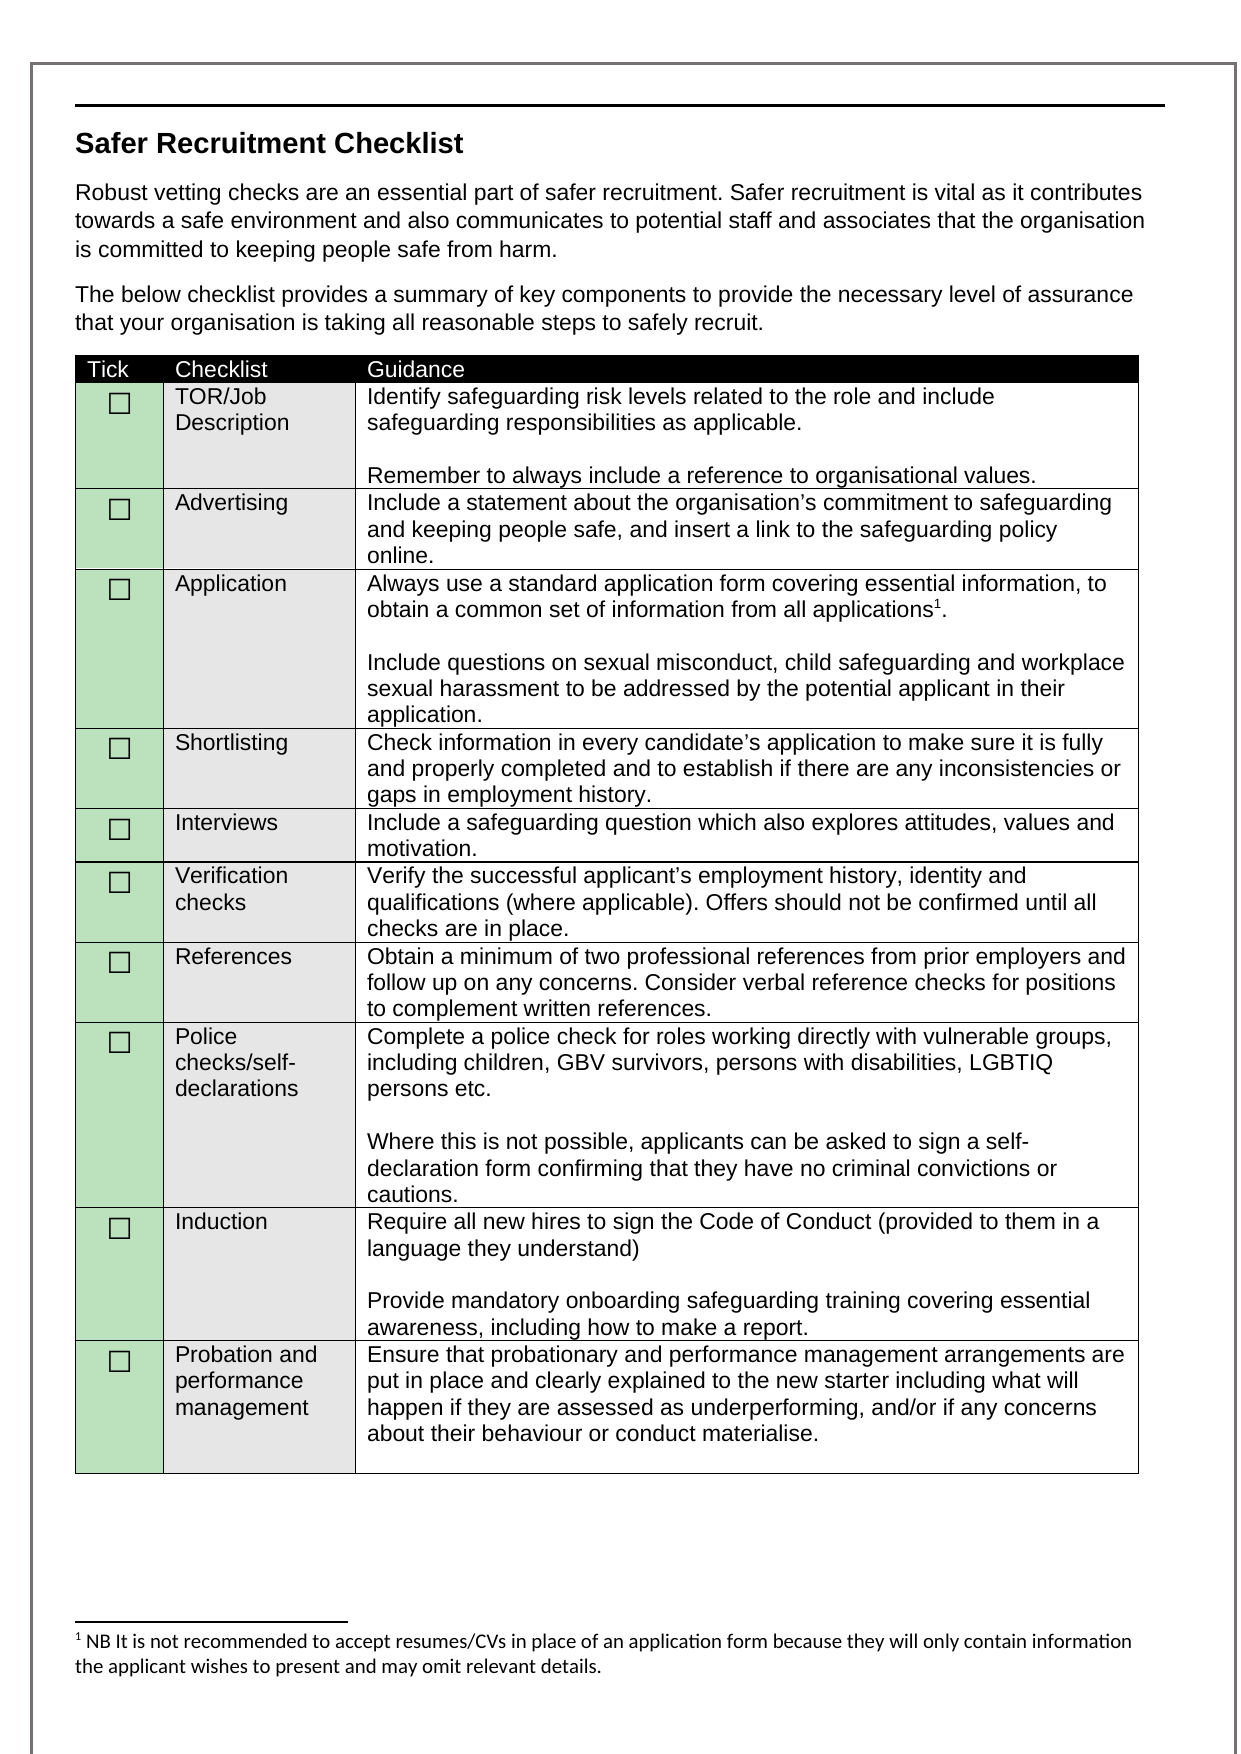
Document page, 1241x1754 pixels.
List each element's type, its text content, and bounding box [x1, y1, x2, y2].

table_cell Application [164, 570, 355, 728]
text Safer Recruitment Checklist [75, 126, 1165, 160]
text Robust vetting checks are an essential part of safer recruitment. Safer recruitment is vital as it contributes towards a safe environment and also communicates to potential staff and associates that the organisation is committed to keeping people safe from harm. [75, 179, 1165, 262]
table_cell Include a safeguarding question which also explores attitudes, values and motivation. [356, 809, 1138, 861]
table_cell Check information in every candidate’s application to make sure it is fully and properly completed and to establish if there are any inconsistencies or gaps in employment history. [356, 729, 1138, 808]
table_header Guidance [356, 356, 1138, 382]
table_cell Complete a police check for roles working directly with vulnerable groups, including children, GBV survivors, persons with disabilities, LGBTIQ persons etc. Where this is not possible, applicants can be asked to sign a self-declaration form confirming that they have no criminal convictions or cautions. [356, 1023, 1138, 1207]
table_cell Police checks/self-declarations [164, 1023, 355, 1207]
table_cell Include a statement about the organisation’s commitment to safeguarding and keeping people safe, and insert a link to the safeguarding policy online. [356, 489, 1138, 568]
table_cell Ensure that probationary and performance management arrangements are put in place and clearly explained to the new starter including what will happen if they are assessed as underperforming, and/or if any concerns about their behaviour or conduct materialise. [356, 1341, 1138, 1473]
table_cell Advertising [164, 489, 355, 568]
table_cell Induction [164, 1208, 355, 1340]
table_cell TOR/Job Description [164, 383, 355, 488]
table_cell Always use a standard application form covering essential information, to obtain a common set of information from all applications. Include questions on sexual misconduct, child safeguarding and workplace sexual harassment to be addressed by the potential applicant in their application. [356, 570, 1138, 728]
table_cell References [164, 943, 355, 1022]
table_cell Verification checks [164, 863, 355, 942]
table_header Tick [76, 356, 163, 382]
table_cell Shortlisting [164, 729, 355, 808]
table_cell Interviews [164, 809, 355, 861]
table_cell Identify safeguarding risk levels related to the role and include safeguarding responsibilities as applicable. Remember to always include a reference to organisational values. [356, 383, 1138, 488]
table_cell Probation and performance management [164, 1341, 355, 1473]
text The below checklist provides a summary of key components to provide the necessary level of assurance that your organisation is taking all reasonable steps to safely recruit. [75, 281, 1165, 336]
table_cell Require all new hires to sign the Code of Conduct (provided to them in a language they understand) Provide mandatory onboarding safeguarding training covering essential awareness, including how to make a report. [356, 1208, 1138, 1340]
table_cell Verify the successful applicant’s employment history, identity and qualifications (where applicable). Offers should not be confirmed until all checks are in place. [356, 863, 1138, 942]
table_header Checklist [164, 356, 355, 382]
table_cell Obtain a minimum of two professional references from prior employers and follow up on any concerns. Consider verbal reference checks for positions to complement written references. [356, 943, 1138, 1022]
